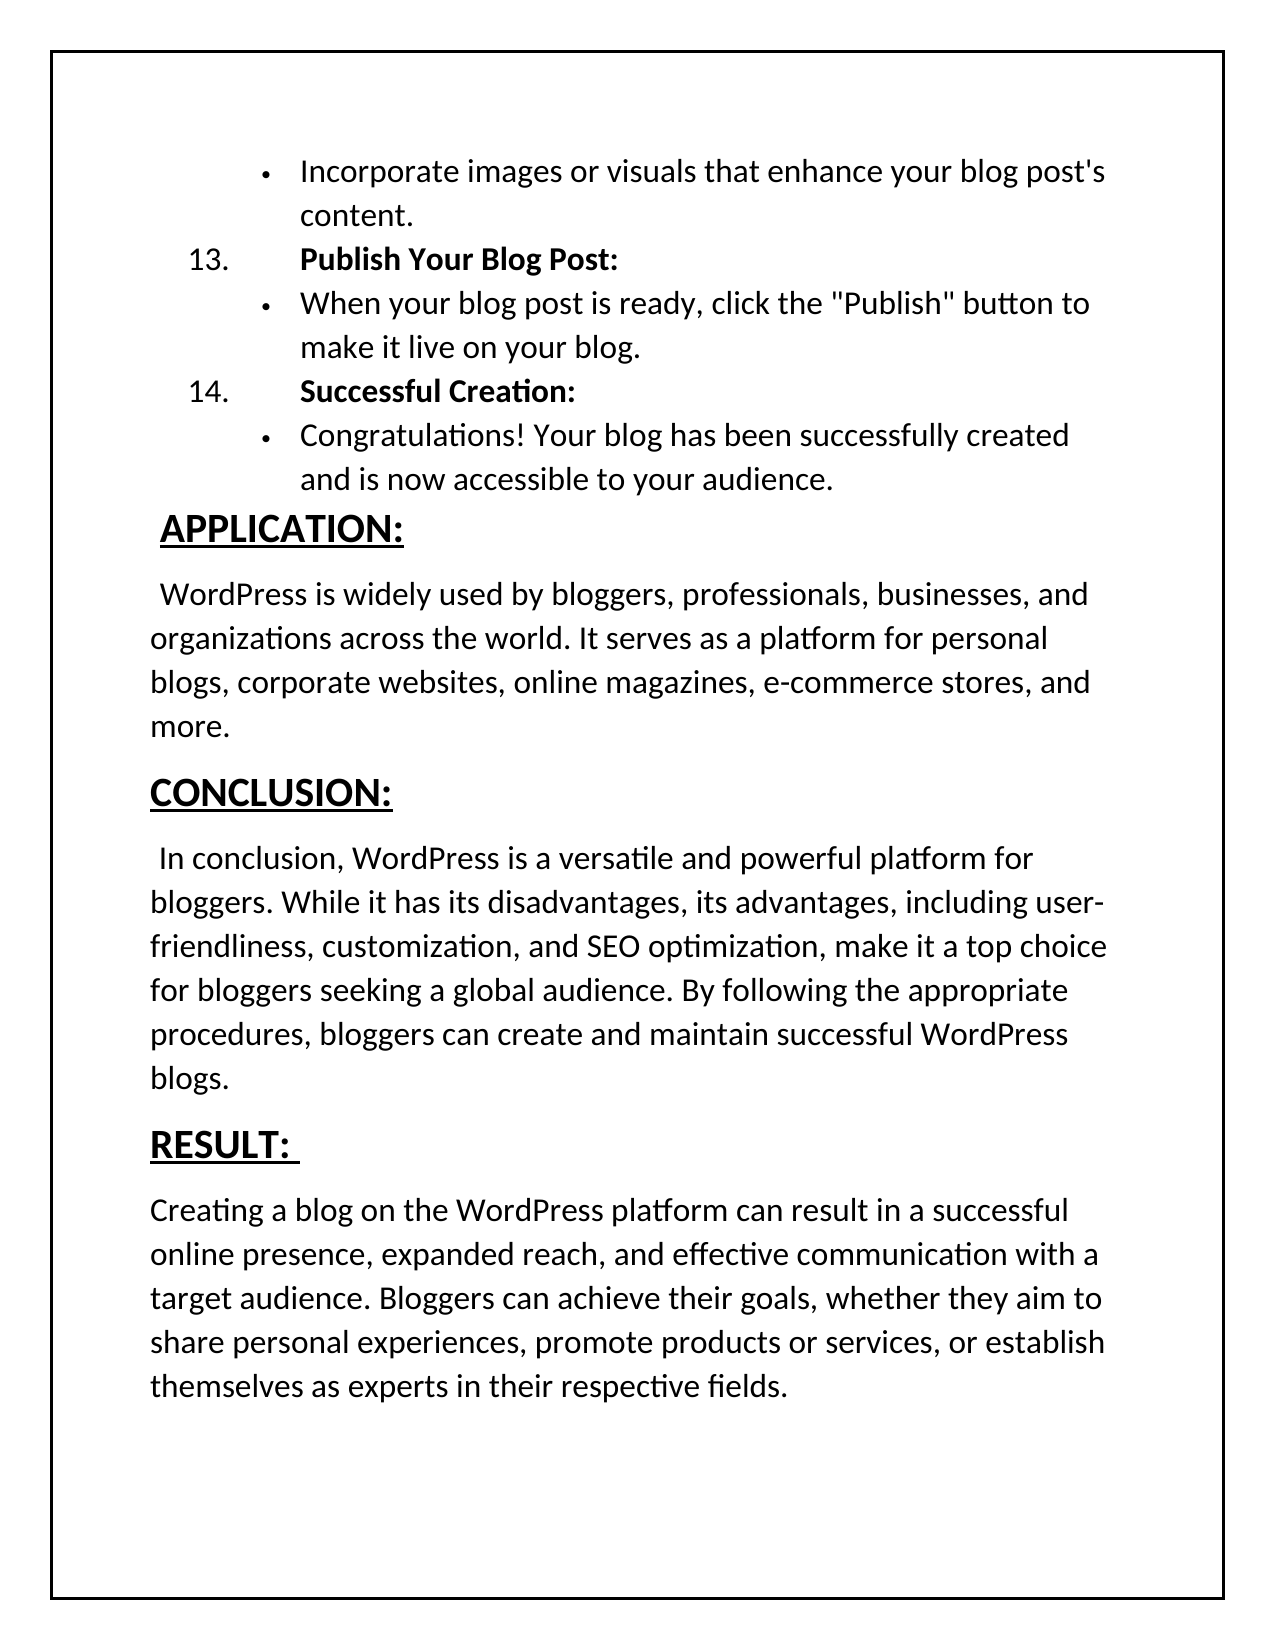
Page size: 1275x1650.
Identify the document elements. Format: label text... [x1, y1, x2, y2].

text CONCLUSION: [150, 766, 1125, 817]
text APPLICATION: [150, 502, 1125, 552]
list Incorporate images or visuals that enhance your blog post's content. [262, 150, 1125, 235]
text Creating a blog on the WordPress platform can result in a successful online presence, expanded reach, and effective communication with a target audience. Bloggers can achieve their goals, whether they aim to share personal experiences, promote products or services, or establish themselves as experts in their respective fields. [150, 1189, 1125, 1406]
text WordPress is widely used by bloggers, professionals, businesses, and organizations across the world. It serves as a platform for personal blogs, corporate websites, online magazines, e-commerce stores, and more. [150, 573, 1125, 746]
text RESULT: [150, 1118, 1125, 1168]
text In conclusion, WordPress is a versatile and powerful platform for bloggers. While it has its disadvantages, its advantages, including user-friendliness, customization, and SEO optimization, make it a top choice for bloggers seeking a global audience. By following the appropriate procedures, bloggers can create and maintain successful WordPress blogs. [150, 837, 1125, 1098]
list When your blog post is ready, click the "Publish" button to make it live on your blog. [262, 282, 1125, 367]
list Publish Your Blog Post: [187, 238, 1125, 279]
list Congratulations! Your blog has been successfully created and is now accessible to your audience. [262, 414, 1125, 498]
list Successful Creation: [187, 370, 1125, 411]
